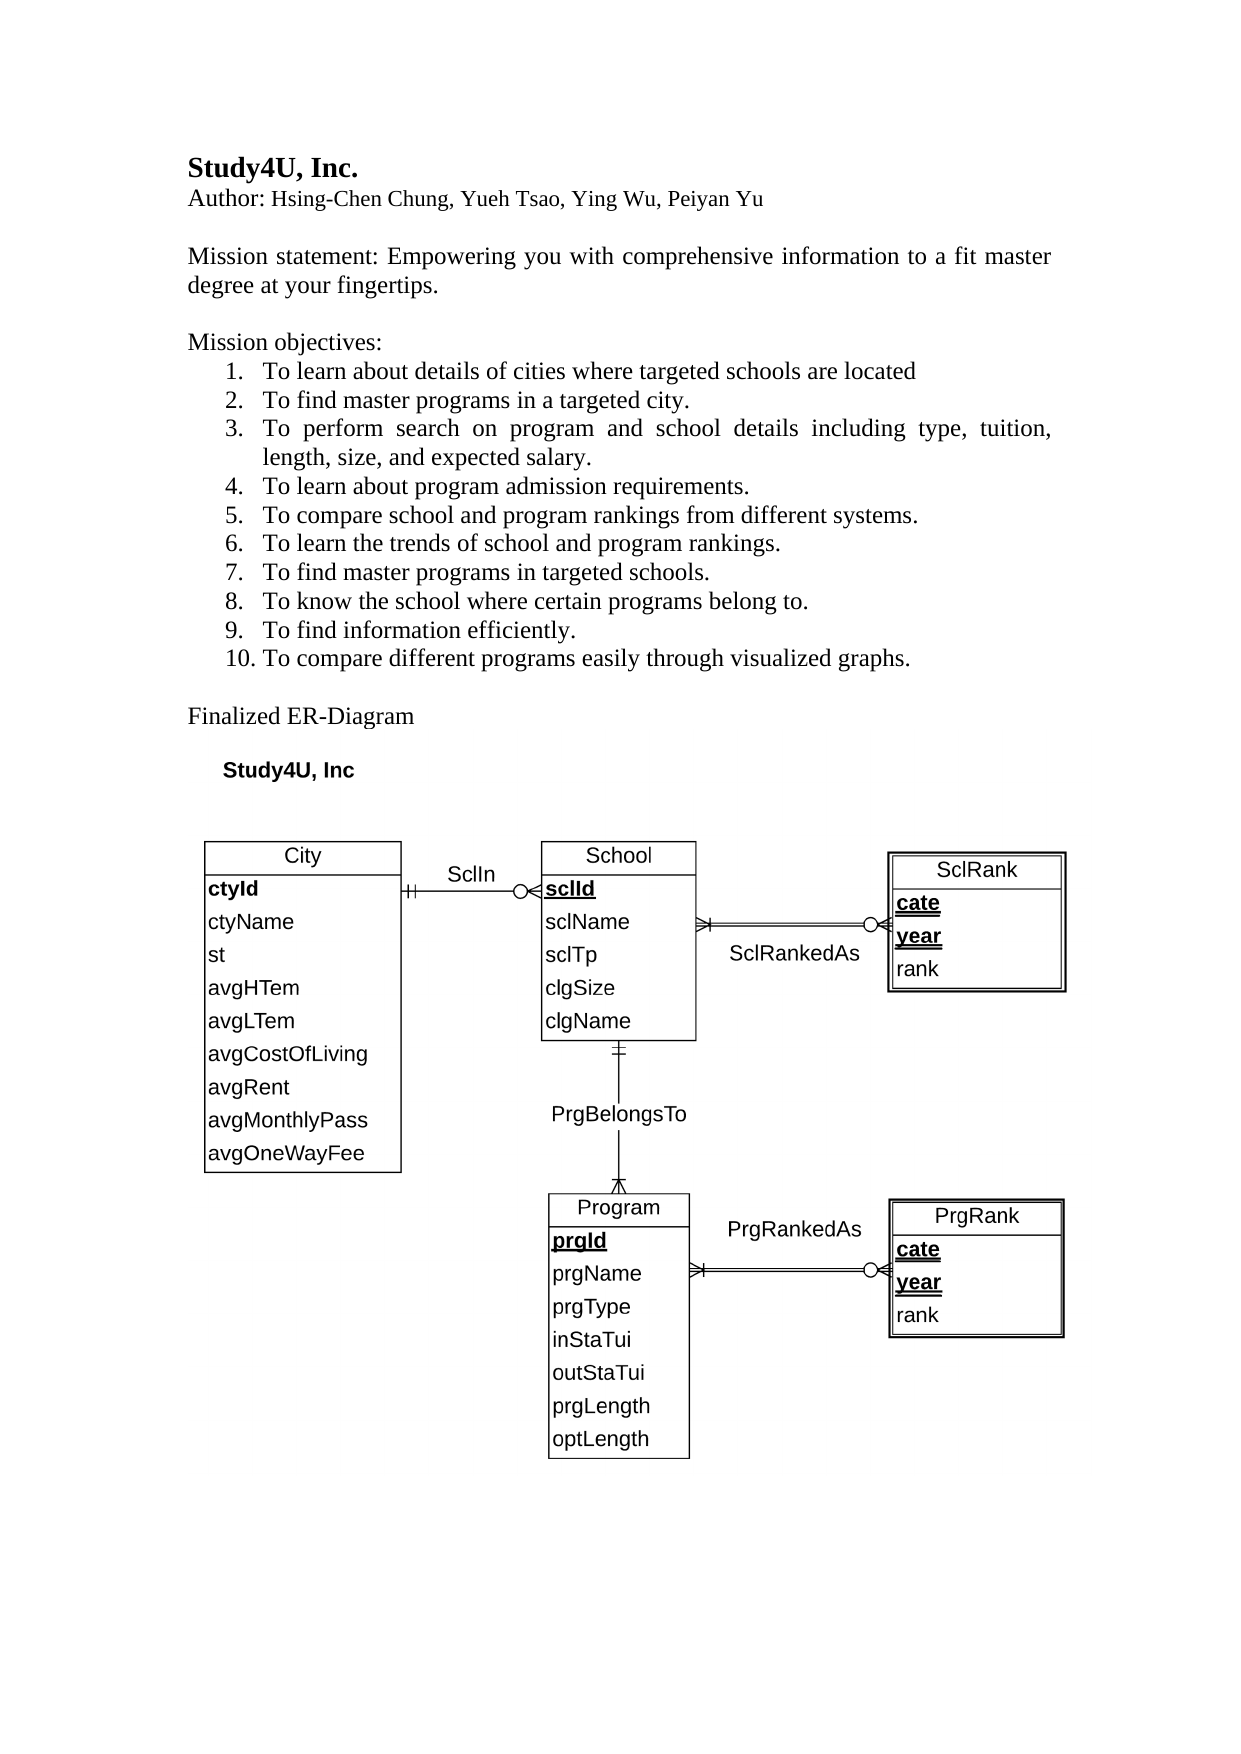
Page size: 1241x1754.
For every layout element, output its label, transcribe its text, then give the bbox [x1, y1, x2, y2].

list To learn about details of cities where targeted schools are located [225, 356, 1053, 385]
list To find master programs in a targeted city. [225, 385, 1053, 413]
list To compare school and program rankings from different systems. [225, 500, 1053, 528]
list To find information efficiently. [225, 615, 1053, 643]
text Mission statement: Empowering you with comprehensive information to a fit master degree at your fingertips. [187, 241, 1053, 298]
text Study4U, Inc. [187, 150, 1053, 183]
text Author: Hsing-Chen Chung, Yueh Tsao, Ying Wu, Peiyan Yu [187, 183, 1053, 212]
list To compare different programs easily through visualized graphs. [225, 643, 1053, 672]
list To learn the trends of school and program rankings. [225, 528, 1053, 557]
text Finalized ER-Diagram [187, 701, 1053, 729]
list To find master programs in targeted schools. [225, 557, 1053, 586]
list To know the school where certain programs belong to. [225, 586, 1053, 615]
picture [187, 729, 1093, 1476]
list To learn about program admission requirements. [225, 471, 1053, 500]
list To perform search on program and school details including type, tuition, length, size, and expected salary. [225, 413, 1053, 471]
text Mission objectives: [187, 327, 1053, 356]
